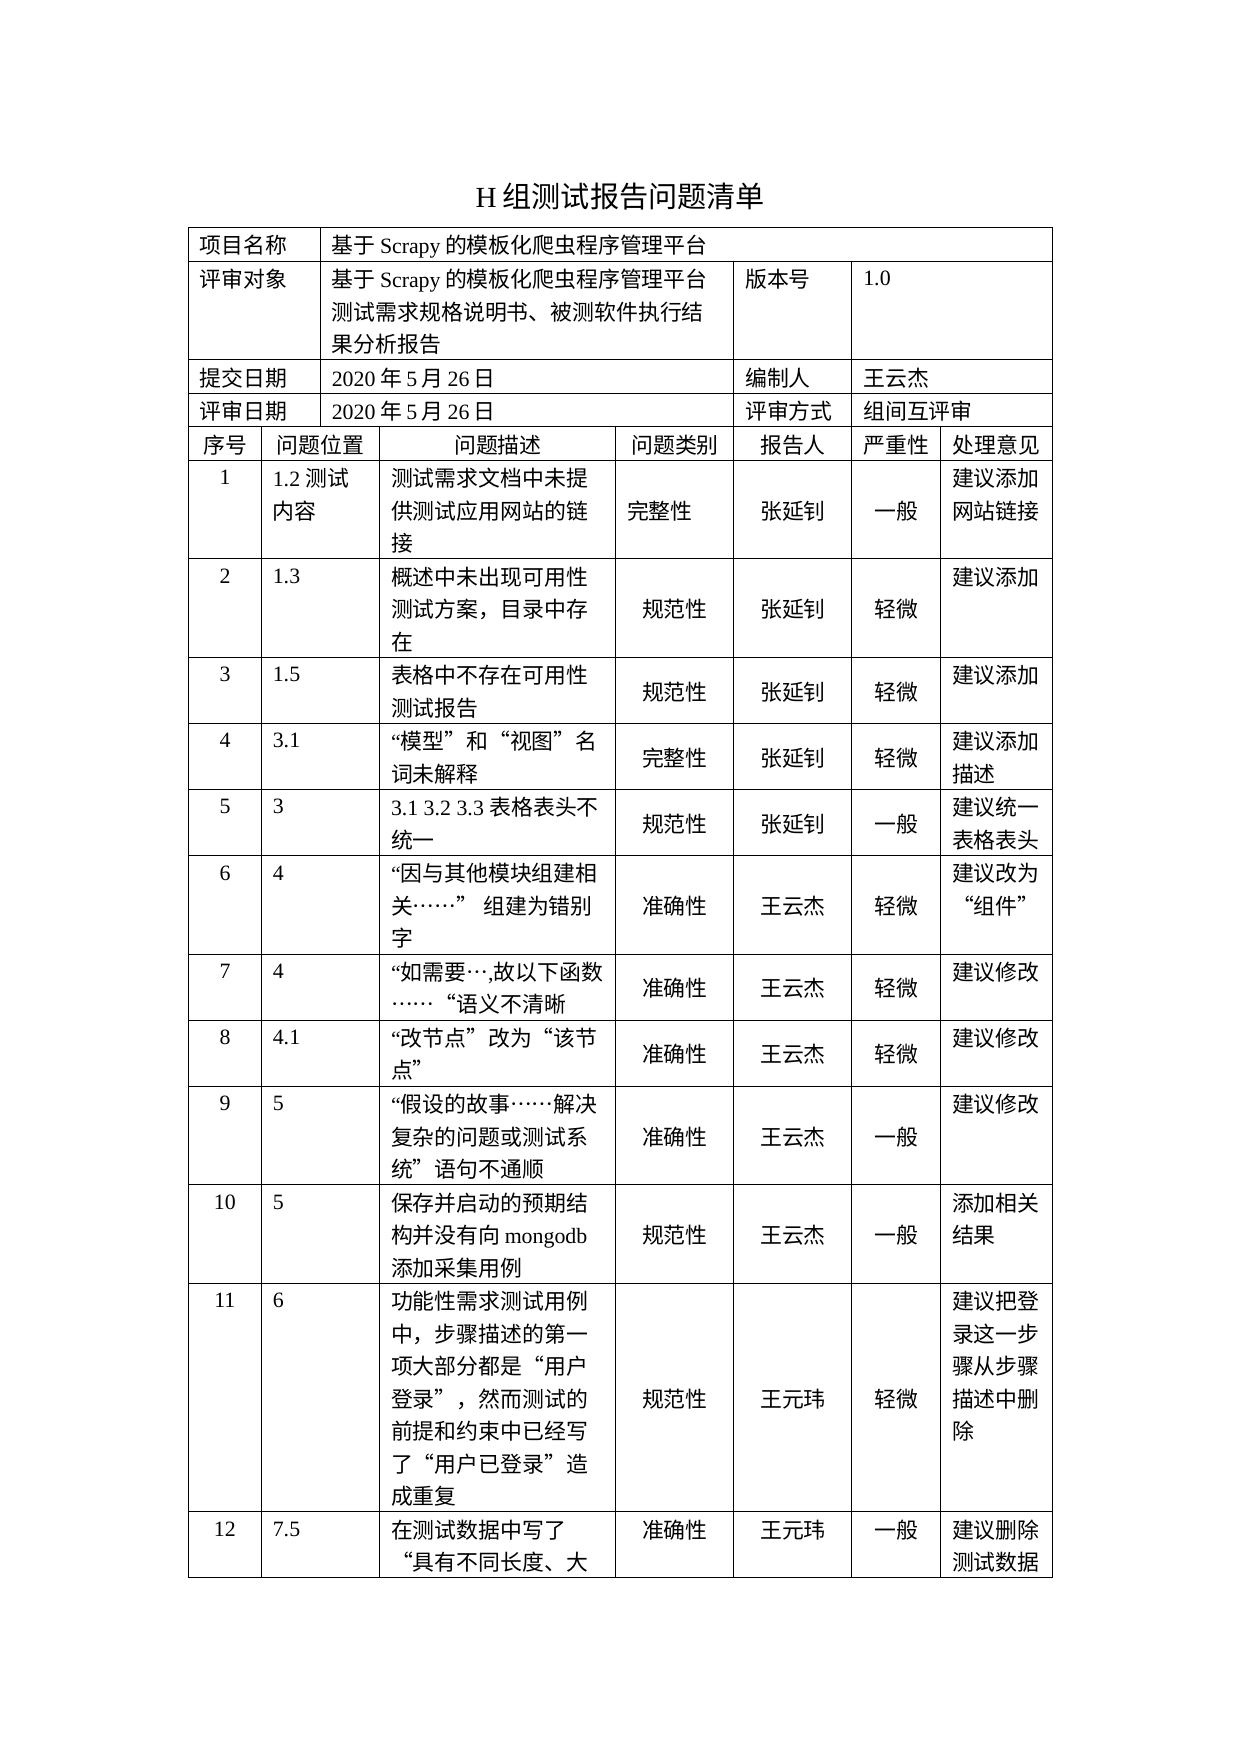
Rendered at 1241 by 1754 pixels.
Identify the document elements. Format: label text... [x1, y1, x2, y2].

table_cell 准确性 [616, 955, 733, 1019]
table_cell 完整性 [616, 461, 733, 558]
table_cell 建议把登录这一步骤从步骤描述中删除 [941, 1284, 1052, 1511]
table_cell 添加相关结果 [941, 1185, 1052, 1283]
table_cell 1 [189, 461, 261, 558]
table_cell 轻微 [852, 856, 940, 953]
table_cell 规范性 [616, 658, 733, 723]
table_cell 轻微 [852, 559, 940, 657]
table_cell 1.2 测试内容 [262, 461, 379, 558]
table_cell 轻微 [852, 1021, 940, 1086]
table_cell 王云杰 [734, 856, 851, 953]
table_cell 轻微 [852, 658, 940, 723]
table_cell 王云杰 [734, 1087, 851, 1184]
table_cell 组间互评审 [852, 394, 1052, 426]
table_cell 2020年5月26日 [321, 360, 733, 393]
table_cell 王元玮 [734, 1512, 851, 1577]
table_cell 测试需求文档中未提供测试应用网站的链接 [380, 461, 615, 558]
table_cell 一般 [852, 461, 940, 558]
table_cell 王云杰 [734, 1021, 851, 1086]
table_cell 3 [262, 790, 379, 855]
table_cell 张延钊 [734, 461, 851, 558]
table_cell 建议添加网站链接 [941, 461, 1052, 558]
table_cell 建议改为“组件” [941, 856, 1052, 953]
table_cell 问题位置 [262, 427, 379, 460]
table_cell 1.0 [852, 262, 1052, 359]
table_cell 一般 [852, 790, 940, 855]
table_cell 张延钊 [734, 724, 851, 789]
table_cell 规范性 [616, 790, 733, 855]
table_cell 张延钊 [734, 790, 851, 855]
table_cell 11 [189, 1284, 261, 1511]
table_cell 一般 [852, 1512, 940, 1577]
table_cell 12 [189, 1512, 261, 1577]
table_cell 规范性 [616, 1185, 733, 1283]
table_cell 问题类别 [616, 427, 733, 460]
table_cell 提交日期 [189, 360, 320, 393]
table_cell 王元玮 [734, 1284, 851, 1511]
table_cell “如需要…,故以下函数……“语义不清晰 [380, 955, 615, 1019]
table_cell 6 [189, 856, 261, 953]
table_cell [380, 1512, 615, 1577]
table_cell 评审日期 [189, 394, 320, 426]
table_cell 张延钊 [734, 658, 851, 723]
table_cell 轻微 [852, 724, 940, 789]
table_cell 7.5 [262, 1512, 379, 1577]
table_cell 版本号 [734, 262, 851, 359]
table_cell 王云杰 [852, 360, 1052, 393]
table_cell 问题描述 [380, 427, 615, 460]
table_cell 1.5 [262, 658, 379, 723]
table_cell 建议修改 [941, 1087, 1052, 1184]
table_cell 准确性 [616, 1021, 733, 1086]
table_cell 功能性需求测试用例中，步骤描述的第一项大部分都是“用户登录”，然而测试的前提和约束中已经写了“用户已登录”造成重复 [380, 1284, 615, 1511]
table_cell 处理意见 [941, 427, 1052, 460]
table_cell 3 [189, 658, 261, 723]
table_header 项目名称 [189, 228, 320, 261]
table_cell 2 [189, 559, 261, 657]
table_cell 评审对象 [189, 262, 320, 359]
table_cell 5 [189, 790, 261, 855]
table_cell 张延钊 [734, 559, 851, 657]
table_cell 10 [189, 1185, 261, 1283]
table_cell 建议添加描述 [941, 724, 1052, 789]
table_cell “模型”和“视图”名词未解释 [380, 724, 615, 789]
table_cell 准确性 [616, 1512, 733, 1577]
table_cell 轻微 [852, 955, 940, 1019]
table_cell 9 [189, 1087, 261, 1184]
table_cell 建议添加 [941, 559, 1052, 657]
table_cell “改节点”改为“该节点” [380, 1021, 615, 1086]
table_header 基于Scrapy的模板化爬虫程序管理平台 [321, 228, 1052, 261]
table_cell 王云杰 [734, 1185, 851, 1283]
table_cell 7 [189, 955, 261, 1019]
text H组测试报告问题清单 [187, 162, 1053, 227]
table_cell 王云杰 [734, 955, 851, 1019]
table_cell 轻微 [852, 1284, 940, 1511]
table_cell 4 [262, 856, 379, 953]
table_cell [941, 1512, 1052, 1577]
table_cell 准确性 [616, 1087, 733, 1184]
table_cell 建议添加 [941, 658, 1052, 723]
table_cell 3.1 3.2 3.3 表格表头不统一 [380, 790, 615, 855]
table_cell 表格中不存在可用性测试报告 [380, 658, 615, 723]
table_cell 概述中未出现可用性测试方案，目录中存在 [380, 559, 615, 657]
table_cell 严重性 [852, 427, 940, 460]
table_cell 3.1 [262, 724, 379, 789]
table_cell 评审方式 [734, 394, 851, 426]
table_cell 一般 [852, 1087, 940, 1184]
table_cell 建议修改 [941, 1021, 1052, 1086]
table_cell 4 [262, 955, 379, 1019]
table_cell 序号 [189, 427, 261, 460]
table_cell 6 [262, 1284, 379, 1511]
table_cell 规范性 [616, 559, 733, 657]
table_cell 一般 [852, 1185, 940, 1283]
table_cell 保存并启动的预期结构并没有向mongodb添加采集用例 [380, 1185, 615, 1283]
table_cell 2020年5月26日 [321, 394, 733, 426]
table_cell 准确性 [616, 856, 733, 953]
table_cell 5 [262, 1087, 379, 1184]
table_cell 报告人 [734, 427, 851, 460]
table_cell “因与其他模块组建相关……” 组建为错别字 [380, 856, 615, 953]
table_cell 5 [262, 1185, 379, 1283]
table_cell 建议统一表格表头 [941, 790, 1052, 855]
table_cell 建议修改 [941, 955, 1052, 1019]
table_cell 4 [189, 724, 261, 789]
table_cell 规范性 [616, 1284, 733, 1511]
table_cell 8 [189, 1021, 261, 1086]
table_cell 基于Scrapy的模板化爬虫程序管理平台 测试需求规格说明书、被测软件执行结果分析报告 [321, 262, 733, 359]
table_cell “假设的故事……解决复杂的问题或测试系统”语句不通顺 [380, 1087, 615, 1184]
table_cell 4.1 [262, 1021, 379, 1086]
table_cell 编制人 [734, 360, 851, 393]
table_cell 1.3 [262, 559, 379, 657]
table_cell 完整性 [616, 724, 733, 789]
